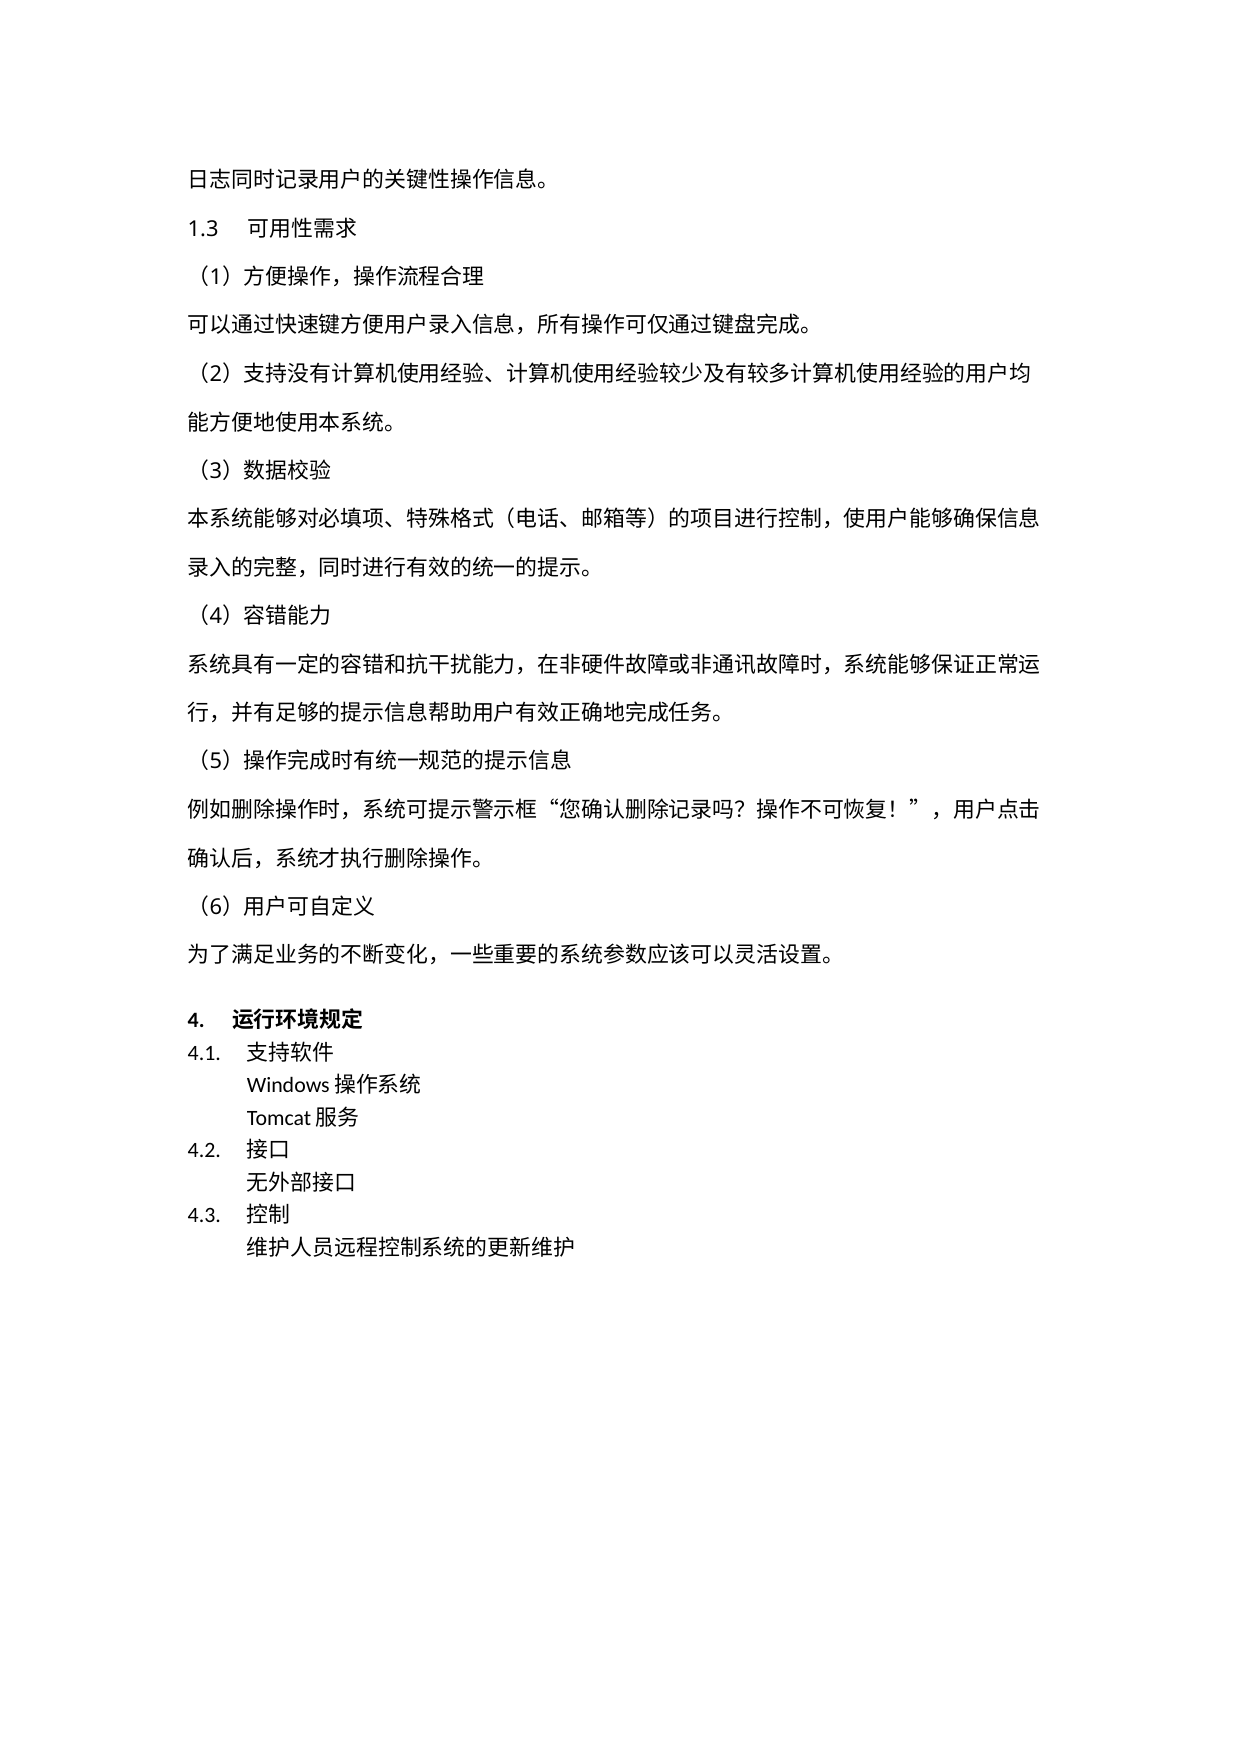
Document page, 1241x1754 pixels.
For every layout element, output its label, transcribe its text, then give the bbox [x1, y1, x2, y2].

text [187, 162, 1053, 194]
list 维护人员远程控制系统的更新维护 [247, 1229, 1053, 1262]
list Windows操作系统 [247, 1067, 1053, 1099]
text 系统具有一定的容错和抗干扰能力，在非硬件故障或非通讯故障时，系统能够保证正常运行，并有足够的提示信息帮助用户有效正确地完成任务。 [187, 646, 1053, 727]
list 控制 [187, 1197, 1053, 1229]
list 接口 [187, 1132, 1053, 1164]
text （5）操作完成时有统一规范的提示信息 [187, 743, 1053, 776]
text 例如删除操作时，系统可提示警示框“您确认删除记录吗？操作不可恢复！”，用户点击确认后，系统才执行删除操作。 [187, 792, 1053, 873]
text （2）支持没有计算机使用经验、计算机使用经验较少及有较多计算机使用经验的用户均能方便地使用本系统。 [187, 355, 1053, 437]
text （6）用户可自定义 [187, 889, 1053, 921]
text 为了满足业务的不断变化，一些重要的系统参数应该可以灵活设置。 [187, 937, 1053, 969]
subtitle 可用性需求 [187, 210, 1053, 243]
text 本系统能够对必填项、特殊格式（电话、邮箱等）的项目进行控制，使用户能够确保信息录入的完整，同时进行有效的统一的提示。 [187, 501, 1053, 582]
text （3）数据校验 [187, 452, 1053, 485]
list 运行环境规定 [187, 1002, 1053, 1034]
text （1）方便操作，操作流程合理 [187, 259, 1053, 291]
text 可以通过快速键方便用户录入信息，所有操作可仅通过键盘完成。 [187, 307, 1053, 339]
list 无外部接口 [247, 1164, 1053, 1197]
text （4）容错能力 [187, 598, 1053, 630]
list 支持软件 [187, 1034, 1053, 1067]
list Tomcat服务 [247, 1099, 1053, 1132]
